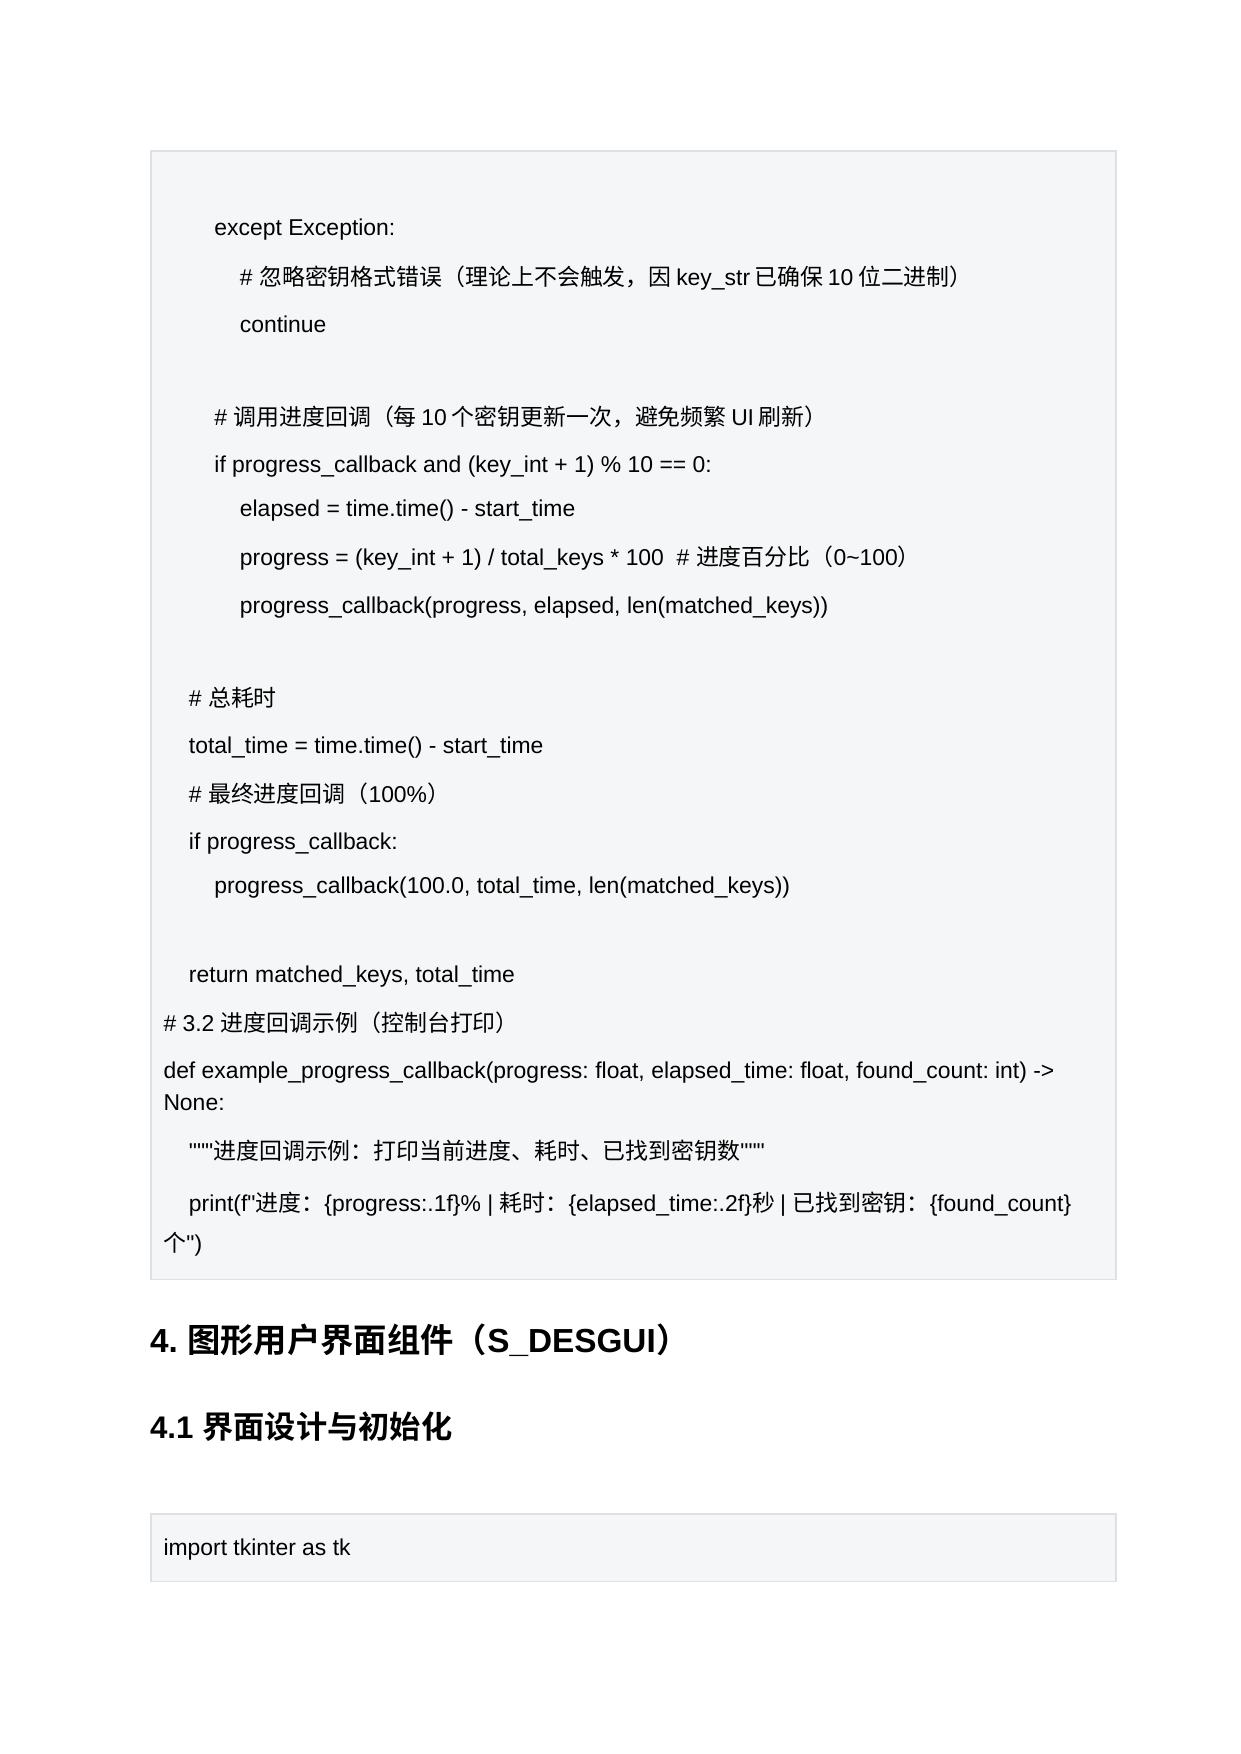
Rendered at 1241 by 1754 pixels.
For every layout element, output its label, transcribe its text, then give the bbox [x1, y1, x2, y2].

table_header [152, 152, 1115, 1279]
subtitle 4. 图形用户界面组件（S_DESGUI） [150, 1313, 1090, 1362]
subtitle 4.1 界面设计与初始化 [150, 1403, 1090, 1448]
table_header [152, 1515, 1115, 1581]
